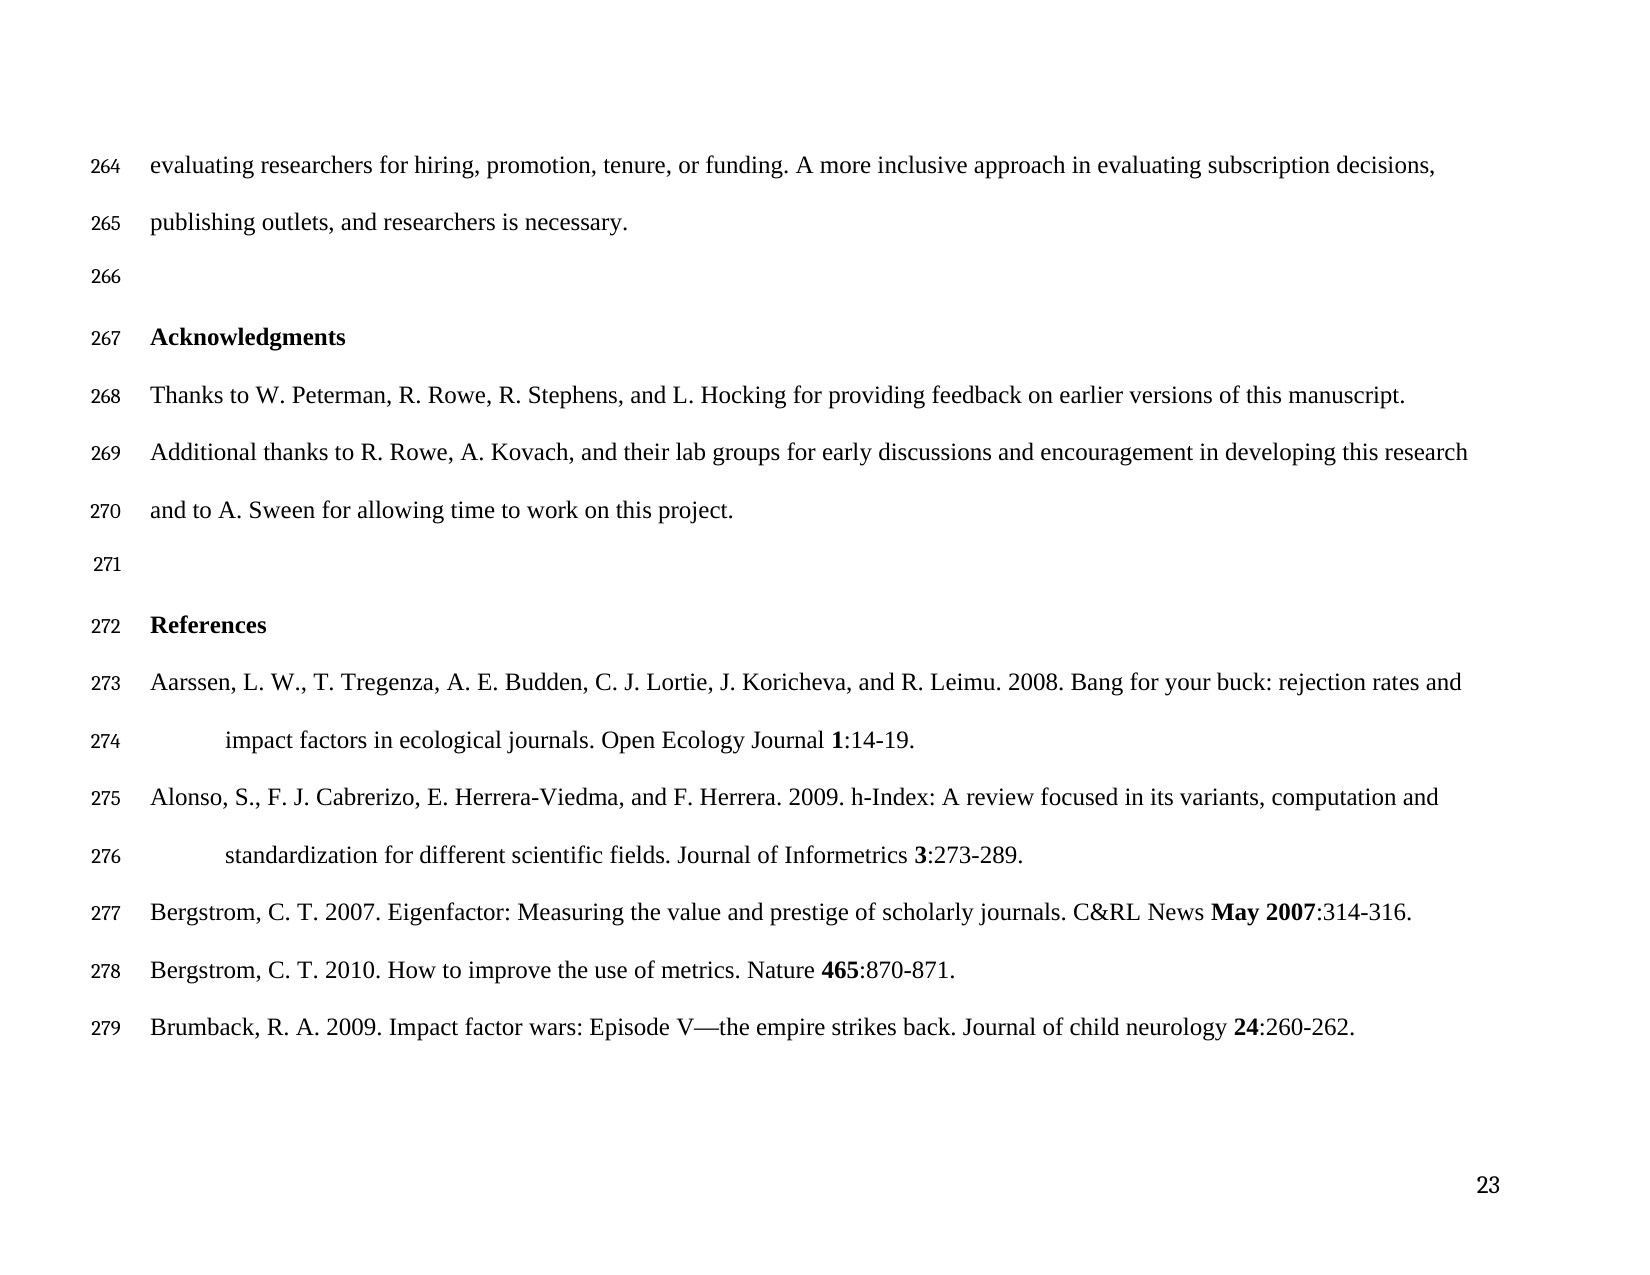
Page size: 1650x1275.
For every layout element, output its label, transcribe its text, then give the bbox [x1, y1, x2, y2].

text Bergstrom, C. T. 2007. Eigenfactor: Measuring the value and prestige of scholarly journals. C&RL News May 2007:314-316. [150, 897, 1500, 926]
text References [150, 610, 1500, 639]
text Aarssen, L. W., T. Tregenza, A. E. Budden, C. J. Lortie, J. Koricheva, and R. Leimu. 2008. Bang for your buck: rejection rates and impact factors in ecological journals. Open Ecology Journal 1:14-19. [150, 667, 1500, 754]
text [150, 150, 1500, 236]
text Brumback, R. A. 2009. Impact factor wars: Episode V—the empire strikes back. Journal of child neurology 24:260-262. [150, 1012, 1500, 1041]
text Thanks to W. Peterman, R. Rowe, R. Stephens, and L. Hocking for providing feedback on earlier versions of this manuscript. Additional thanks to R. Rowe, A. Kovach, and their lab groups for early discussions and encouragement in developing this research and to A. Sween for allowing time to work on this project. [150, 380, 1500, 524]
text Acknowledgments [150, 322, 1500, 351]
text Bergstrom, C. T. 2010. How to improve the use of metrics. Nature 465:870-871. [150, 955, 1500, 984]
text Alonso, S., F. J. Cabrerizo, E. Herrera-Viedma, and F. Herrera. 2009. h-Index: A review focused in its variants, computation and standardization for different scientific fields. Journal of Informetrics 3:273-289. [150, 782, 1500, 869]
